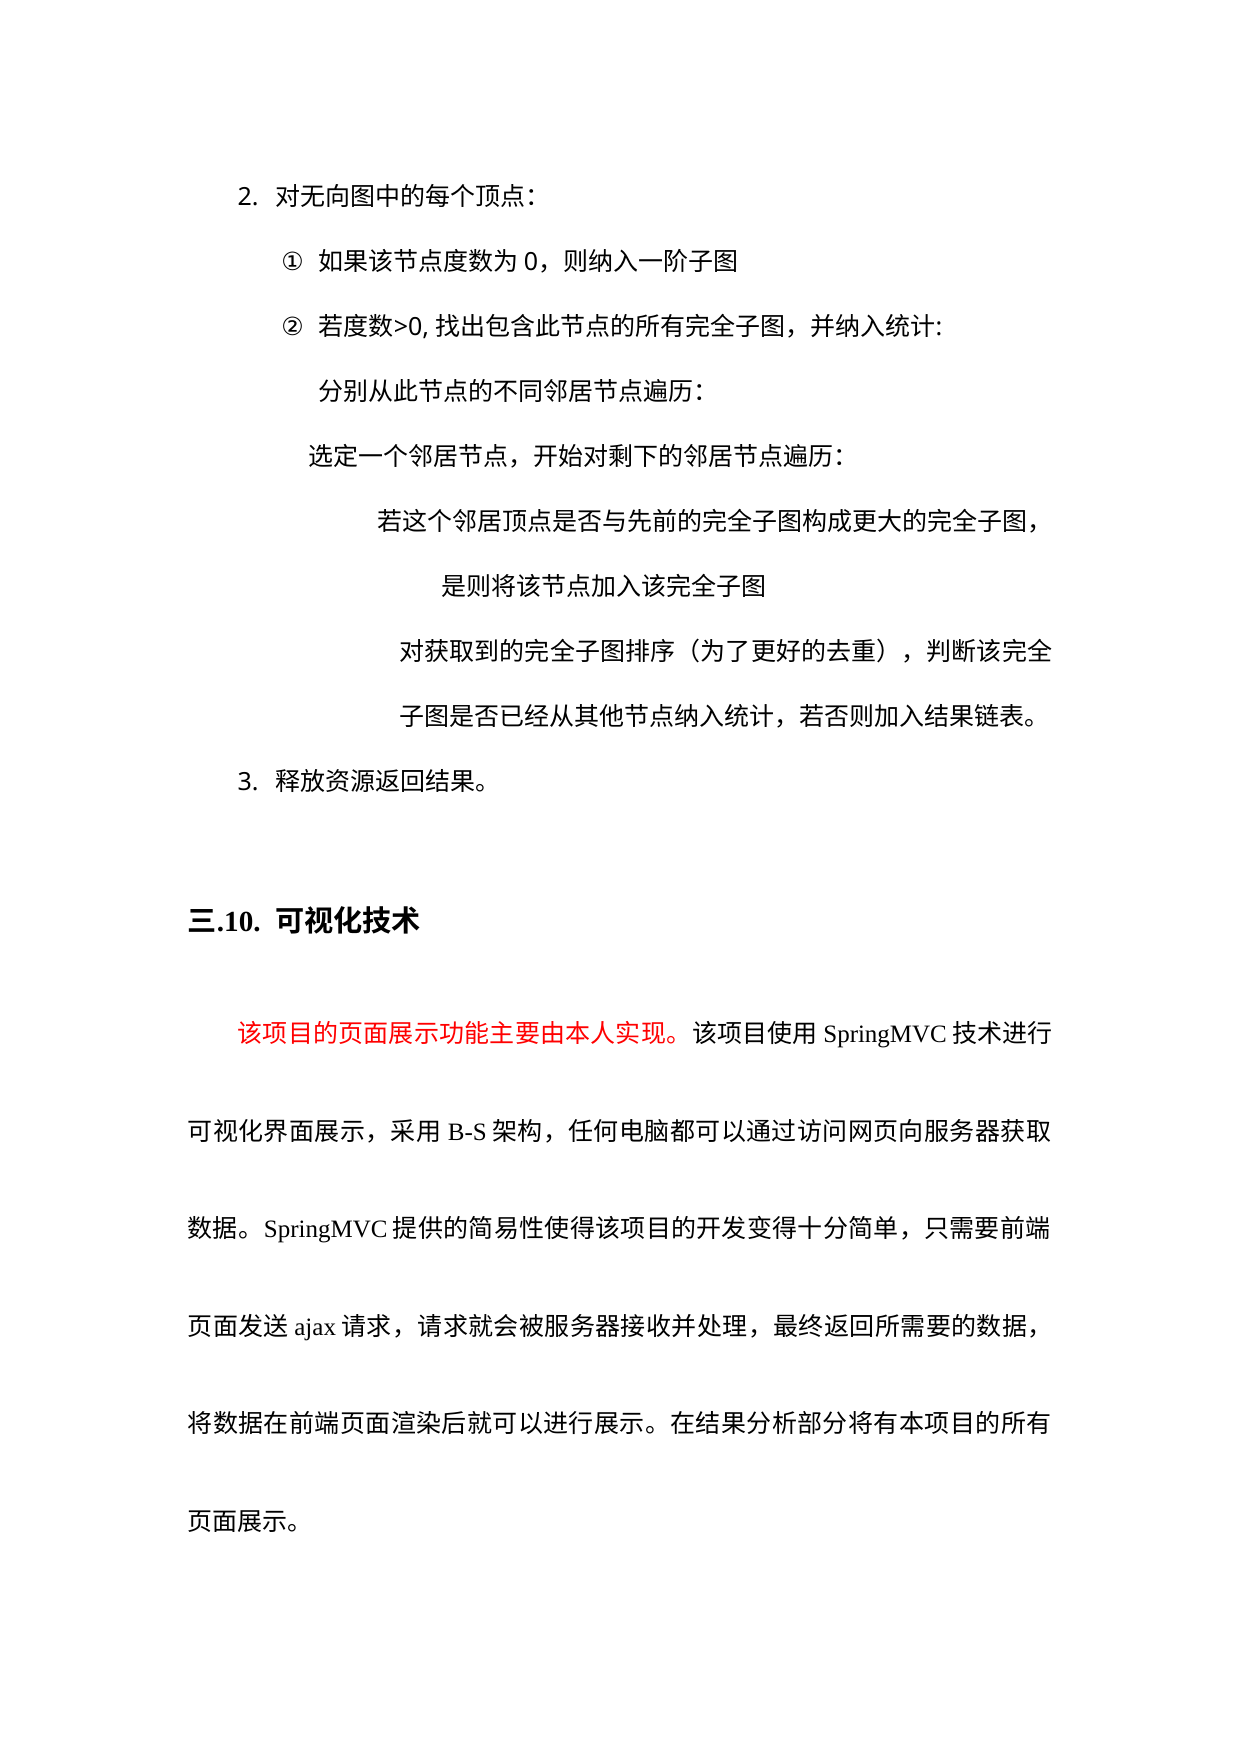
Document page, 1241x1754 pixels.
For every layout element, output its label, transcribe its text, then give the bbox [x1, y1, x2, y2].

text 分别从此节点的不同邻居节点遍历： [319, 357, 1053, 422]
subtitle 可视化技术 [187, 886, 1053, 951]
text 若这个邻居顶点是否与先前的完全子图构成更大的完全子图，是则将该节点加入该完全子图 [312, 487, 1053, 617]
list 如果该节点度数为0，则纳入一阶子图 [281, 227, 1053, 292]
list 若度数>0, 找出包含此节点的所有完全子图，并纳入统计: [281, 292, 1053, 357]
list 对无向图中的每个顶点： [237, 162, 1053, 227]
text 该项目的页面展示功能主要由本人实现。该项目使用SpringMVC技术进行可视化界面展示，采用B-S架构，任何电脑都可以通过访问网页向服务器获取数据。SpringMVC提供的简易性使得该项目的开发变得十分简单，只需要前端页面发送ajax请求，请求就会被服务器接收并处理，最终返回所需要的数据，将数据在前端页面渲染后就可以进行展示。在结果分析部分将有本项目的所有页面展示。 [187, 999, 1053, 1552]
text 对获取到的完全子图排序（为了更好的去重），判断该完全子图是否已经从其他节点纳入统计，若否则加入结果链表。 [399, 617, 1053, 747]
text 选定一个邻居节点，开始对剩下的邻居节点遍历： [193, 422, 1053, 487]
list 释放资源返回结果。 [237, 747, 1053, 812]
